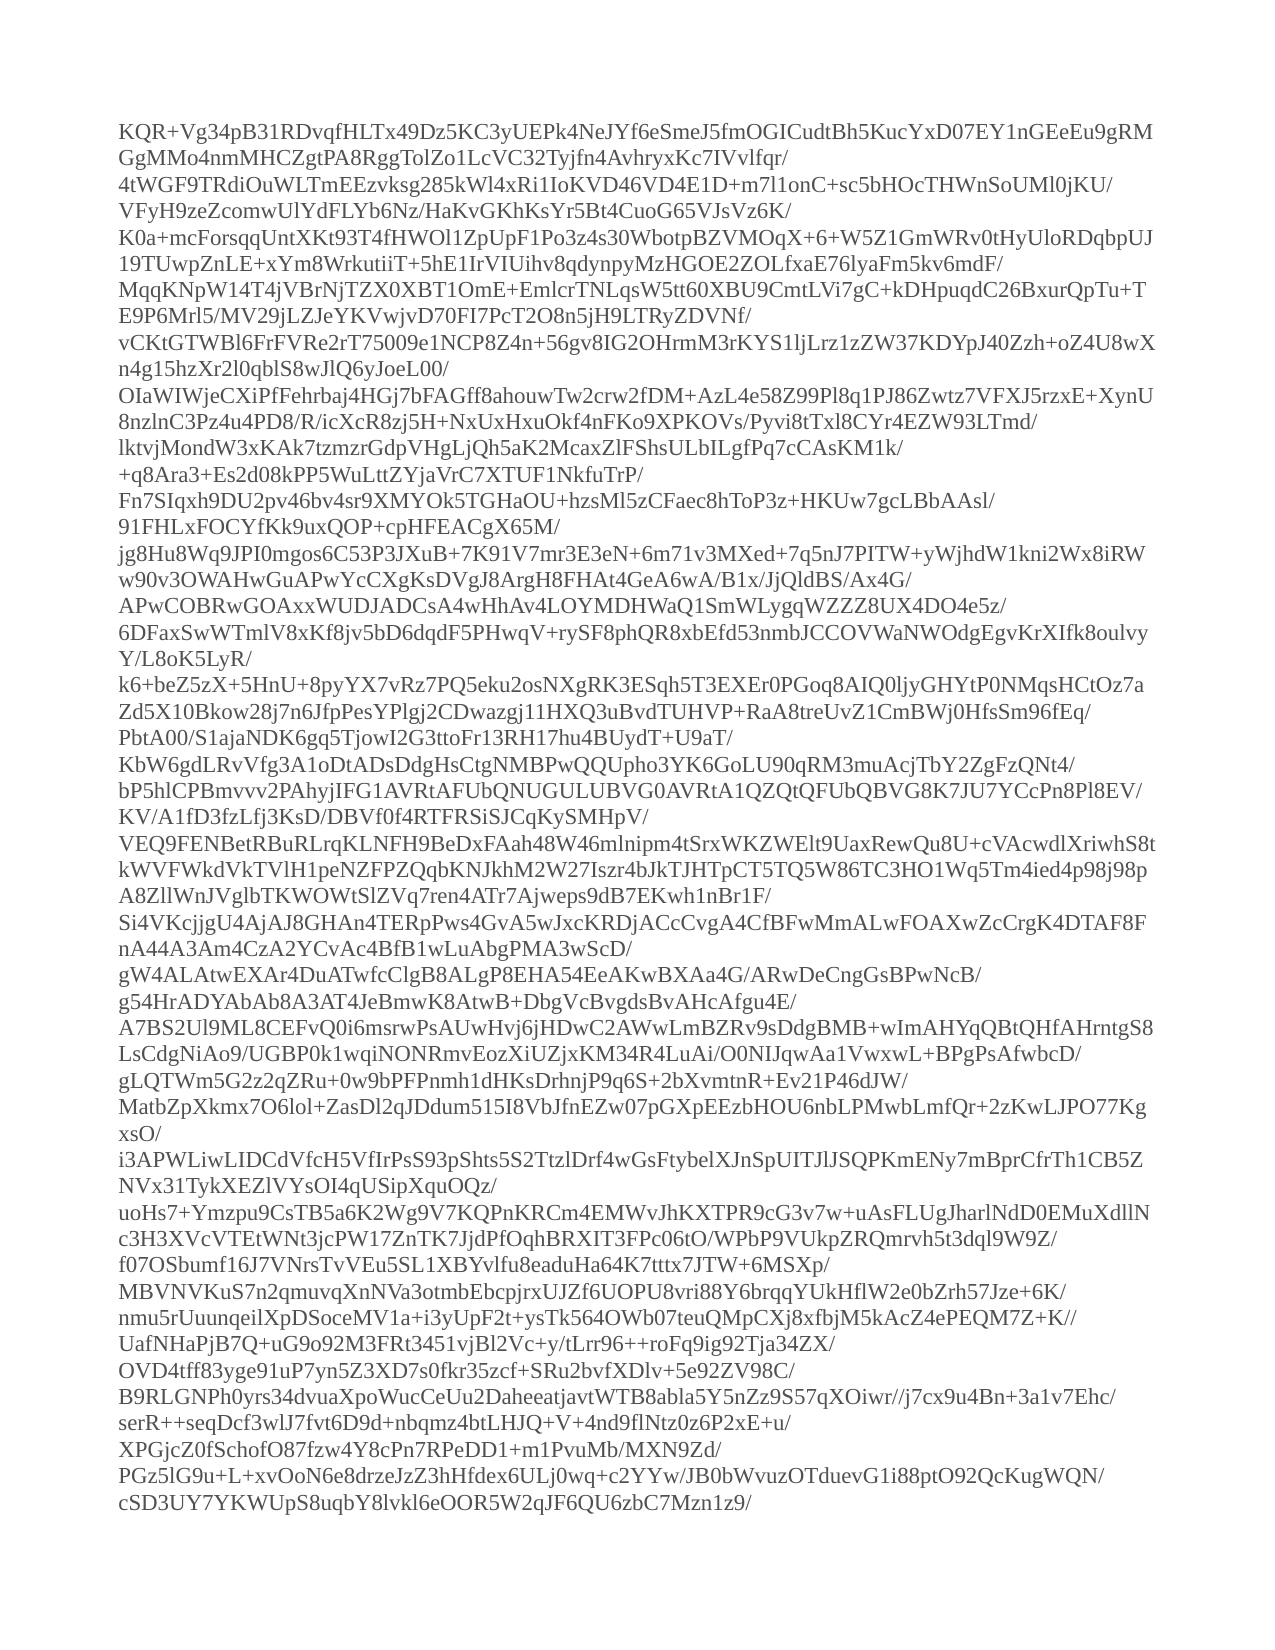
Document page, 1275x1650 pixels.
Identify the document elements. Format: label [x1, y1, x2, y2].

text [118, 118, 1157, 1515]
